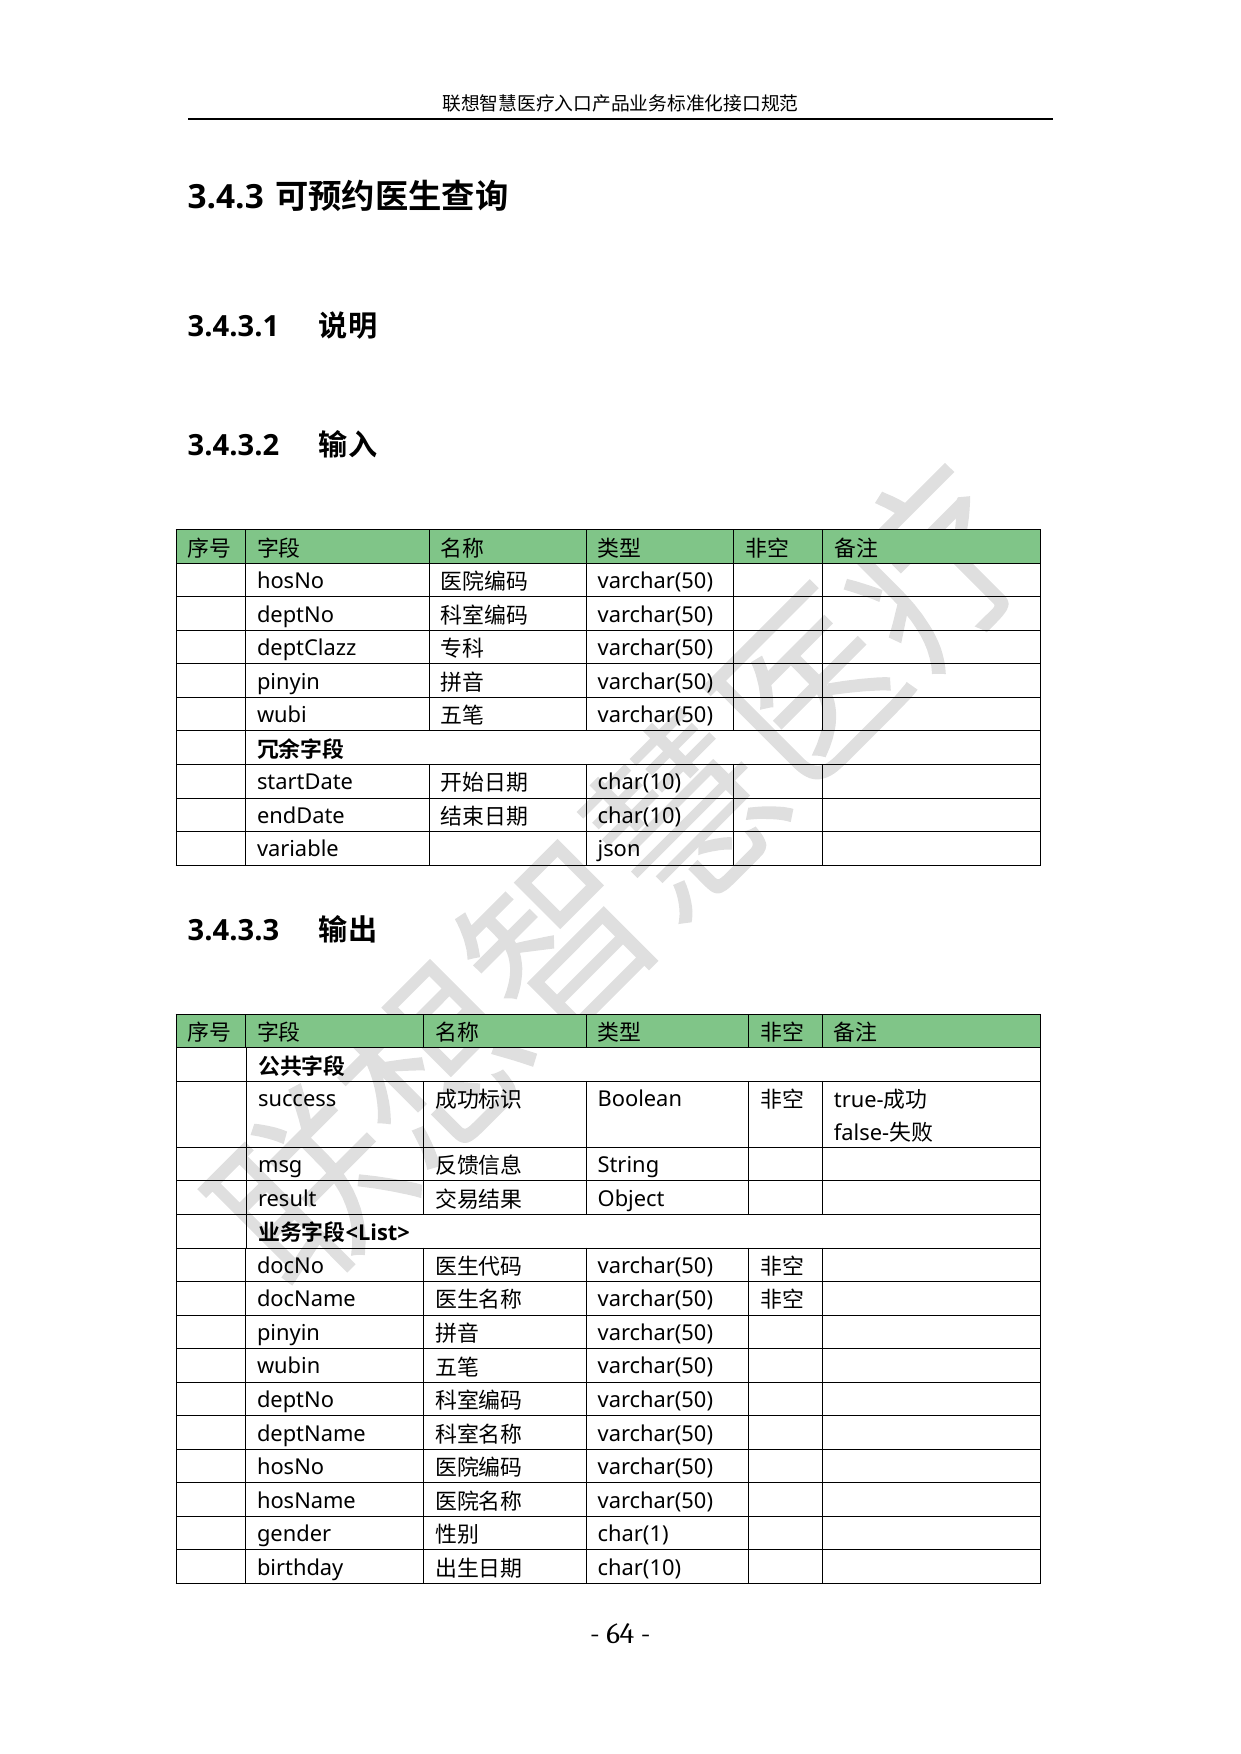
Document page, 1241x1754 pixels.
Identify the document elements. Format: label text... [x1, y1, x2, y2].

subtitle 可预约医生查询 [187, 162, 1053, 227]
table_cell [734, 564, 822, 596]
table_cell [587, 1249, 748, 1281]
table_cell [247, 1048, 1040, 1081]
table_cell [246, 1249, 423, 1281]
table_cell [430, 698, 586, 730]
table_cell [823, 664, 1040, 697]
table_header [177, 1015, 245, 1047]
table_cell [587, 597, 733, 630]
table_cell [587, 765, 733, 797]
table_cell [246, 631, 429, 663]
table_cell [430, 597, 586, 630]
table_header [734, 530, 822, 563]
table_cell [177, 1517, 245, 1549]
subtitle 说明 [187, 291, 1053, 356]
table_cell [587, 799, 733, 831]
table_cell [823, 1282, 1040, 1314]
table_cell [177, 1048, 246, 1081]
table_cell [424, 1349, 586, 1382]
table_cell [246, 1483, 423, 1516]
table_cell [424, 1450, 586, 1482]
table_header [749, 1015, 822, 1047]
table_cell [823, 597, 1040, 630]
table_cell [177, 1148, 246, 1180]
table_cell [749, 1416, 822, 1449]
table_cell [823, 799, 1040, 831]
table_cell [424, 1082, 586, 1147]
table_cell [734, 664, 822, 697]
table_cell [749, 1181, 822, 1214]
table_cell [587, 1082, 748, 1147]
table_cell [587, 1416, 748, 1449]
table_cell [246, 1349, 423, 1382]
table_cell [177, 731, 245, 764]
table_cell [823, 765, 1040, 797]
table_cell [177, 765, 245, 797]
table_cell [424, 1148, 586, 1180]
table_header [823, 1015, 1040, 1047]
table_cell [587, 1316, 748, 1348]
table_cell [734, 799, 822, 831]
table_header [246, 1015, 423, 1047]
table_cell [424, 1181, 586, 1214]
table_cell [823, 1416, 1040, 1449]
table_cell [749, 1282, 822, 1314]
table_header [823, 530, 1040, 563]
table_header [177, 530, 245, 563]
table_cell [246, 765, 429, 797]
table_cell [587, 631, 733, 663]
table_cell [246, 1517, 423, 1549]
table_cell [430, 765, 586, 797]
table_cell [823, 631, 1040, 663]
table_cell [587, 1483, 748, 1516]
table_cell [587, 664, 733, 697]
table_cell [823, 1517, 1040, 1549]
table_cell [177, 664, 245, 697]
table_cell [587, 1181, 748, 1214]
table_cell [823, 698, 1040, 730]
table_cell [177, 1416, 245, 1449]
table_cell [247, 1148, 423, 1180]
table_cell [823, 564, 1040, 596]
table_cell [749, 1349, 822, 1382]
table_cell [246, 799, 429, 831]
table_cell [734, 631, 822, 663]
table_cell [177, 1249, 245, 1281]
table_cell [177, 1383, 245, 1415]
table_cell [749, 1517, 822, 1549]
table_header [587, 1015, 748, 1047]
subtitle 输出 [187, 895, 1053, 960]
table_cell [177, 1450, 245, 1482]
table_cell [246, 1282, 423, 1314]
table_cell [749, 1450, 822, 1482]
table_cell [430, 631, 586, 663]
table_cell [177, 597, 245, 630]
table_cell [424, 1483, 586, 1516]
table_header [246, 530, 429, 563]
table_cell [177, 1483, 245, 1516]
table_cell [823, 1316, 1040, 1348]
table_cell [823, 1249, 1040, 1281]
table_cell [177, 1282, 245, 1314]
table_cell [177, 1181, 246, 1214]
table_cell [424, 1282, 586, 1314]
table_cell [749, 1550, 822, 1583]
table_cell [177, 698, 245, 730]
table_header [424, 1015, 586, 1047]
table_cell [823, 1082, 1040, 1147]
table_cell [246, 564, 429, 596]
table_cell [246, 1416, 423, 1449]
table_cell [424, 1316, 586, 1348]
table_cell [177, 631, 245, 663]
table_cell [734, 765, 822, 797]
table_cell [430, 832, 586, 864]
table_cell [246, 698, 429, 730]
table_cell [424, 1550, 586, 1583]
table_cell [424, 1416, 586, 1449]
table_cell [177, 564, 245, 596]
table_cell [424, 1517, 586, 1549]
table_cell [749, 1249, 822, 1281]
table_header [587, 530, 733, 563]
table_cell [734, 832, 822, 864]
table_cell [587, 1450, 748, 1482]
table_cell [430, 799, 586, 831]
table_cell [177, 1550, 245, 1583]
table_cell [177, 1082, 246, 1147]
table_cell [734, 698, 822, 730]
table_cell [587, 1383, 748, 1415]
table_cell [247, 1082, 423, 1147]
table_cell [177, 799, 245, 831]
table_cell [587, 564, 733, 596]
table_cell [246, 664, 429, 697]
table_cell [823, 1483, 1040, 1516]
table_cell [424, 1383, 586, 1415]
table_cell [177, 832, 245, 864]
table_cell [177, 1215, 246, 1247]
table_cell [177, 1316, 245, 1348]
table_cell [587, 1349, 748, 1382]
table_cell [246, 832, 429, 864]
subtitle 输入 [187, 410, 1053, 475]
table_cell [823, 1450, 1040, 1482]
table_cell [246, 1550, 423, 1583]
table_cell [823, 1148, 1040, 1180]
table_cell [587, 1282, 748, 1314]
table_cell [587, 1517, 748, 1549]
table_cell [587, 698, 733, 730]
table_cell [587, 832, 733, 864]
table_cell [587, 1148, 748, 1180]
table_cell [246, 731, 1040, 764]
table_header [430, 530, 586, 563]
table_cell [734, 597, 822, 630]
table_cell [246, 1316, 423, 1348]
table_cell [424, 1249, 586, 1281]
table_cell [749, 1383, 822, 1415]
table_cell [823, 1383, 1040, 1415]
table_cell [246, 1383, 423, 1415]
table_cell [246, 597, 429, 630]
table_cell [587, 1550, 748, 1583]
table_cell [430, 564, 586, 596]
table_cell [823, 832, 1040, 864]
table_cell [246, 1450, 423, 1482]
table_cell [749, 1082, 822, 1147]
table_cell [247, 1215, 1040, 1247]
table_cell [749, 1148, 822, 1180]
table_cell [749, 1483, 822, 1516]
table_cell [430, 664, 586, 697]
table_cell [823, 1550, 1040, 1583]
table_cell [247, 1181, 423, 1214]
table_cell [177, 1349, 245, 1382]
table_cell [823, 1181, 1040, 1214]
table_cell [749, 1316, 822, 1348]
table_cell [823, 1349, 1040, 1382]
